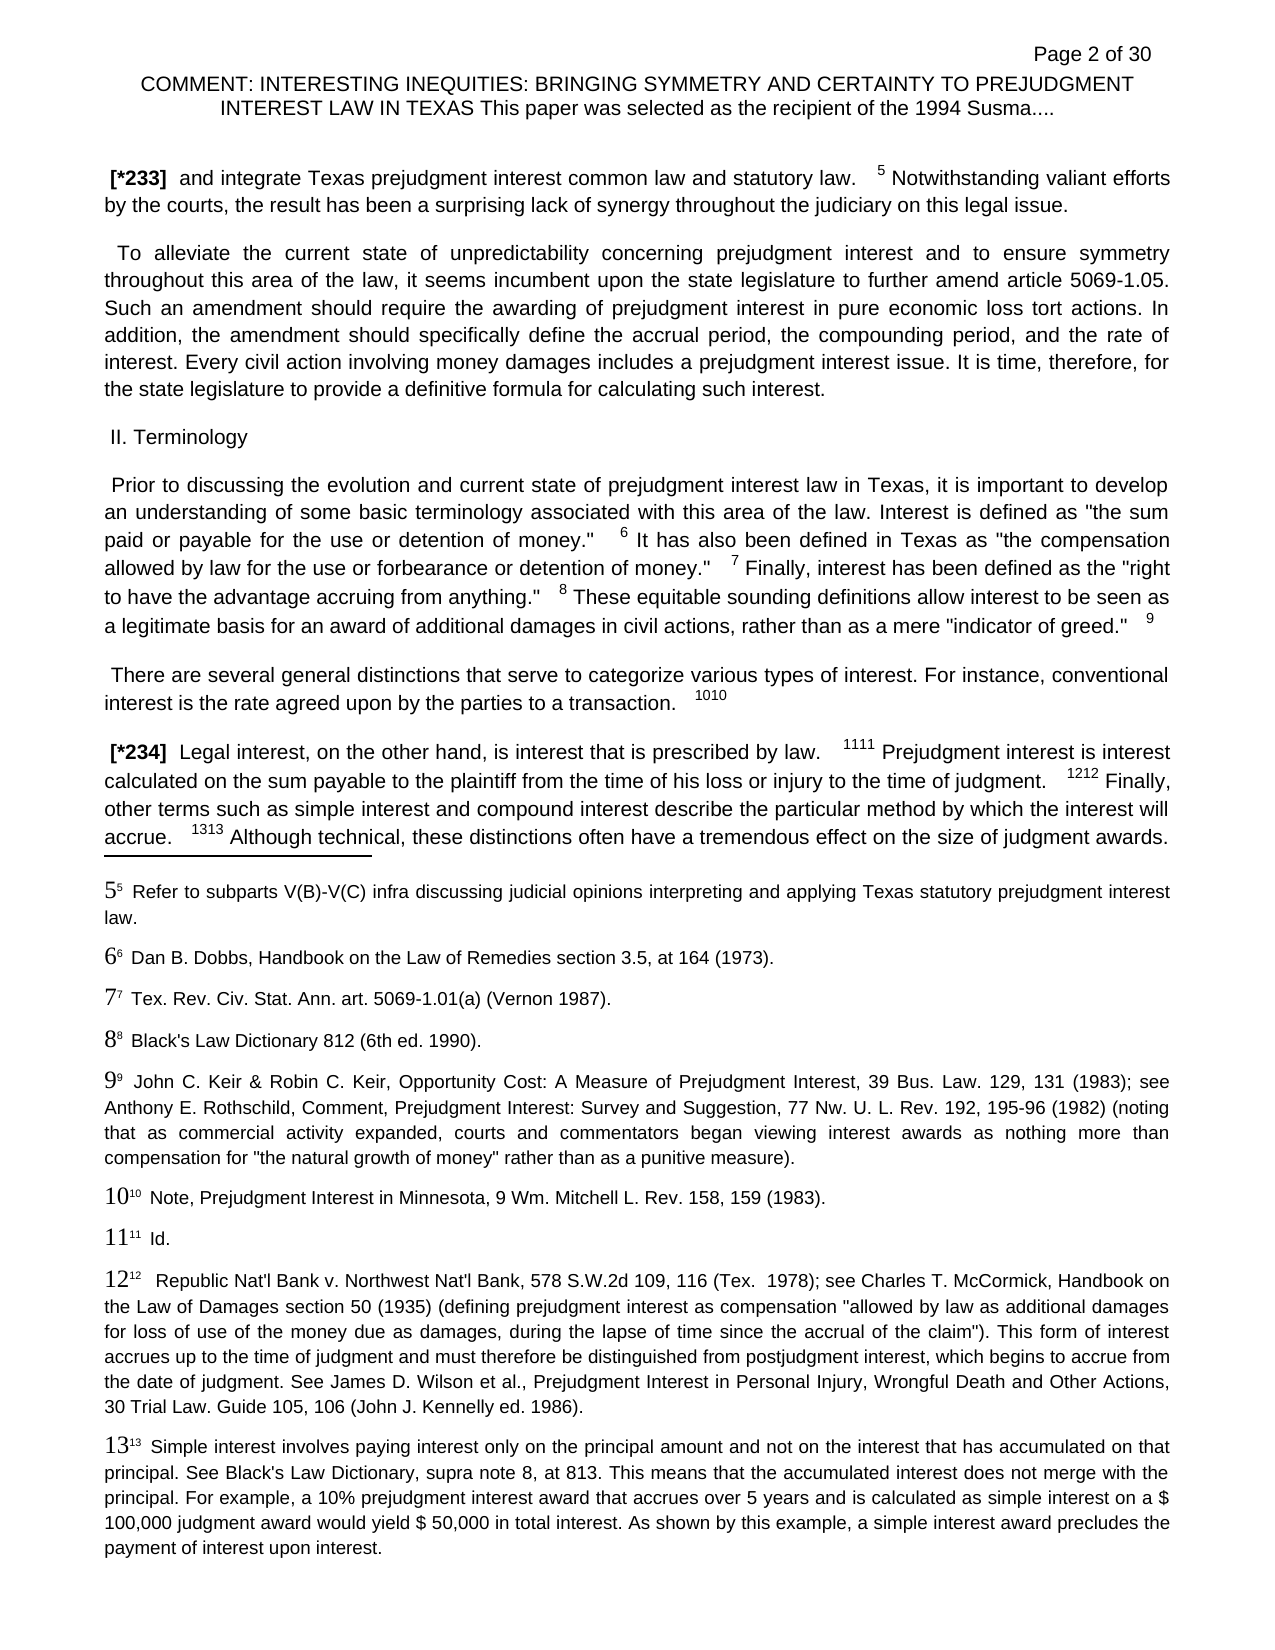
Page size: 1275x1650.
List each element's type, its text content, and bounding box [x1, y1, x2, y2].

text Prior to discussing the evolution and current state of prejudgment interest law in Texas, it is important to develop an understanding of some basic terminology associated with this area of the law. Interest is defined as "the sum paid or payable for the use or detention of money." 6 It has also been defined in Texas as "the compensation allowed by law for the use or forbearance or detention of money." 7 Finally, interest has been defined as the "right to have the advantage accruing from anything." 8 These equitable sounding definitions allow interest to be seen as a legitimate basis for an award of additional damages in civil actions, rather than as a mere "indicator of greed." 9 [104, 469, 1171, 638]
text To alleviate the current state of unpredictability concerning prejudgment interest and to ensure symmetry throughout this area of the law, it seems incumbent upon the state legislature to further amend article 5069-1.05. Such an amendment should require the awarding of prejudgment interest in pure economic loss tort actions. In addition, the amendment should specifically define the accrual period, the compounding period, and the rate of interest. Every civil action involving money damages includes a prejudgment interest issue. It is time, therefore, for the state legislature to provide a definitive formula for calculating such interest. [104, 238, 1171, 401]
text [*234] Legal interest, on the other hand, is interest that is prescribed by law. 11 Prejudgment interest is interest calculated on the sum payable to the plaintiff from the time of his loss or injury to the time of judgment. 12 Finally, other terms such as simple interest and compound interest describe the particular method by which the interest will accrue. 13 Although technical, these distinctions often have a tremendous effect on the size of judgment awards. This potential effect requires trial lawyers and judges to develop an understanding of the various forms and types of interest to ensure that interest is properly applied in actions involving monetary damage awards. [104, 736, 1171, 849]
text [*233] and integrate Texas prejudgment interest common law and statutory law. 5 Notwithstanding valiant efforts by the courts, the result has been a surprising lack of synergy throughout the judiciary on this legal issue. [104, 161, 1171, 217]
text II. Terminology [104, 421, 1171, 448]
text There are several general distinctions that serve to categorize various types of interest. For instance, conventional interest is the rate agreed upon by the parties to a transaction. 10 [104, 659, 1171, 715]
